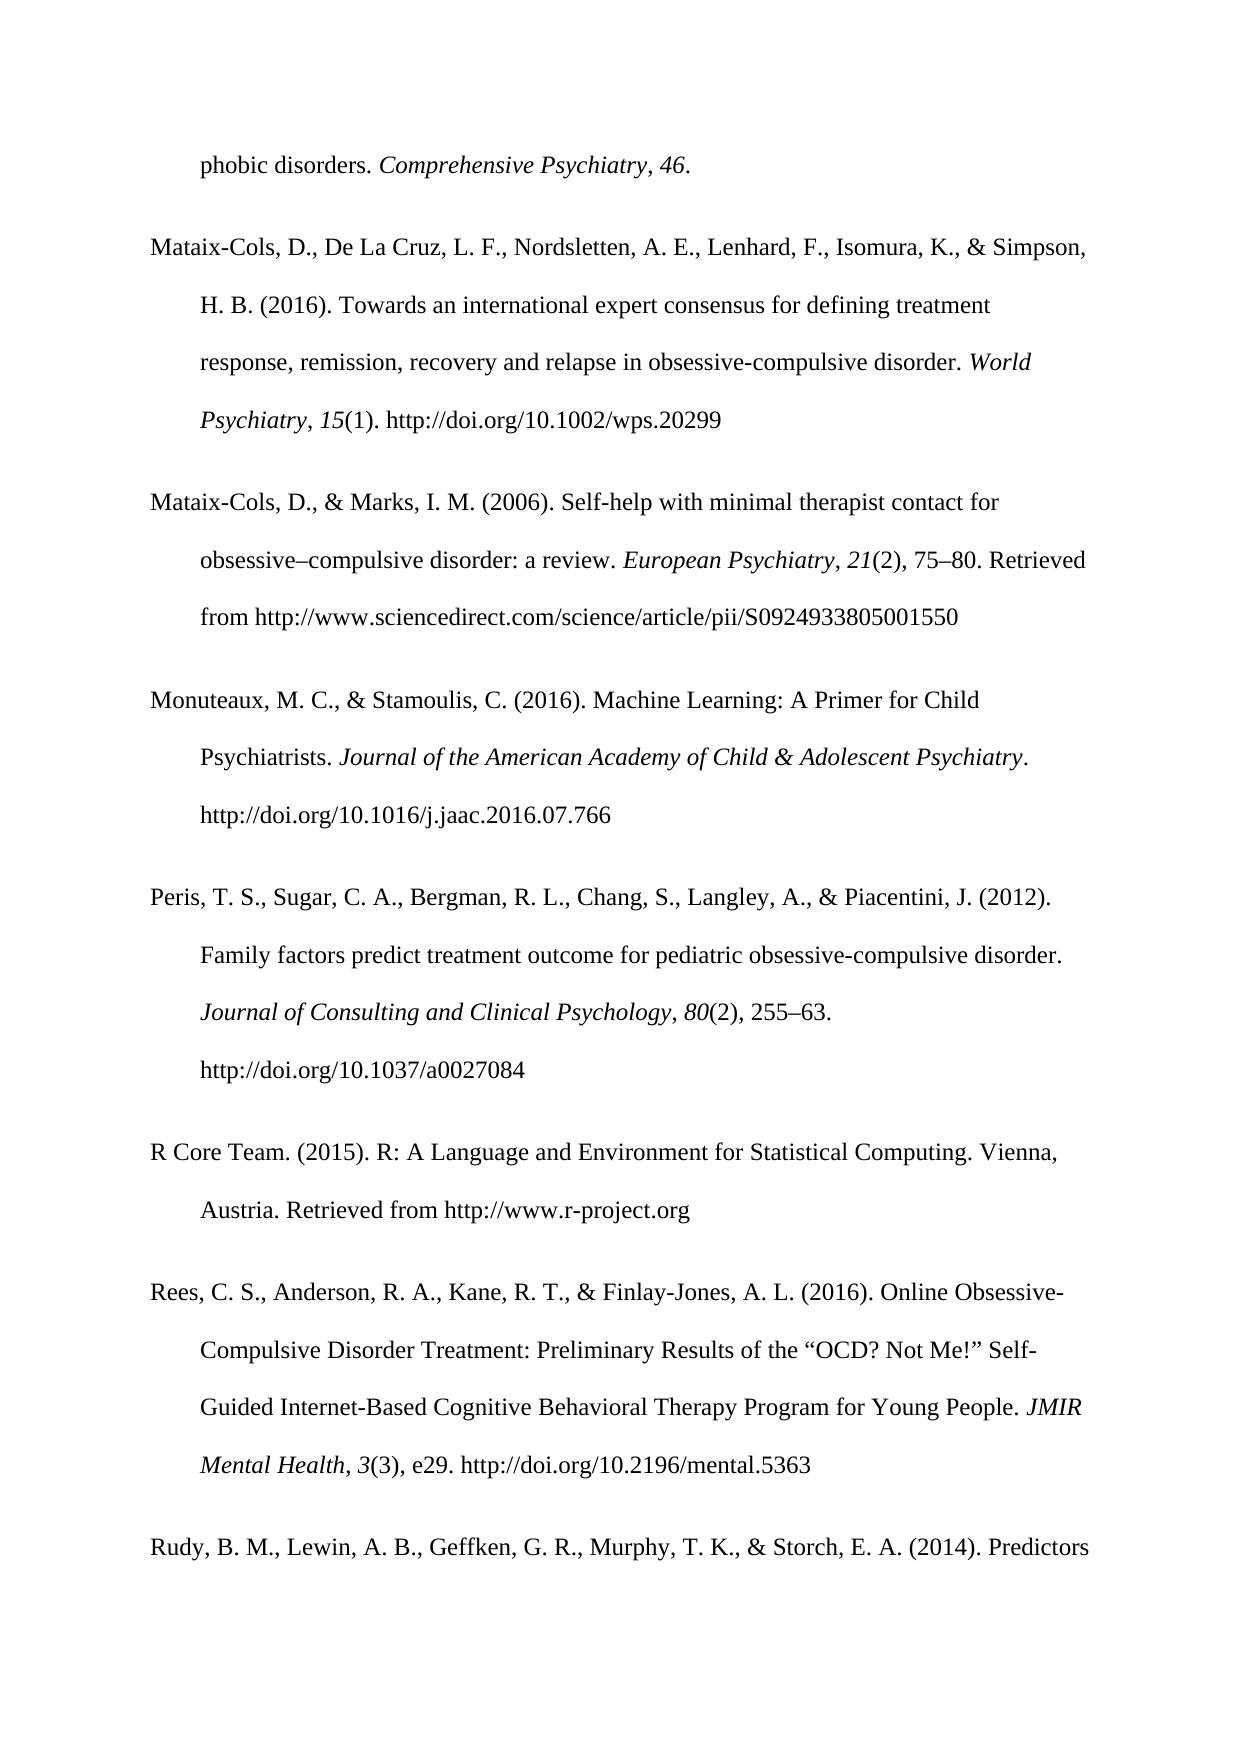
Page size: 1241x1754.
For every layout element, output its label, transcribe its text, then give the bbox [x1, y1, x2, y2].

text Peris, T. S., Sugar, C. A., Bergman, R. L., Chang, S., Langley, A., & Piacentini, J. (2012). Family factors predict treatment outcome for pediatric obsessive-compulsive disorder. Journal of Consulting and Clinical Psychology, 80(2), 255–63. http://doi.org/10.1037/a0027084 [150, 882, 1090, 1084]
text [150, 150, 1090, 179]
text Mataix-Cols, D., & Marks, I. M. (2006). Self-help with minimal therapist contact for obsessive–compulsive disorder: a review. European Psychiatry, 21(2), 75–80. Retrieved from http://www.sciencedirect.com/science/article/pii/S0924933805001550 [150, 487, 1090, 631]
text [150, 1532, 1090, 1561]
text Rees, C. S., Anderson, R. A., Kane, R. T., & Finlay-Jones, A. L. (2016). Online Obsessive-Compulsive Disorder Treatment: Preliminary Results of the “OCD? Not Me!” Self-Guided Internet-Based Cognitive Behavioral Therapy Program for Young People. JMIR Mental Health, 3(3), e29. http://doi.org/10.2196/mental.5363 [150, 1277, 1090, 1479]
text Monuteaux, M. C., & Stamoulis, C. (2016). Machine Learning: A Primer for Child Psychiatrists. Journal of the American Academy of Child & Adolescent Psychiatry. http://doi.org/10.1016/j.jaac.2016.07.766 [150, 685, 1090, 829]
text R Core Team. (2015). R: A Language and Environment for Statistical Computing. Vienna, Austria. Retrieved from http://www.r-project.org [150, 1137, 1090, 1224]
text Mataix-Cols, D., De La Cruz, L. F., Nordsletten, A. E., Lenhard, F., Isomura, K., & Simpson, H. B. (2016). Towards an international expert consensus for defining treatment response, remission, recovery and relapse in obsessive-compulsive disorder. World Psychiatry, 15(1). http://doi.org/10.1002/wps.20299 [150, 232, 1090, 434]
